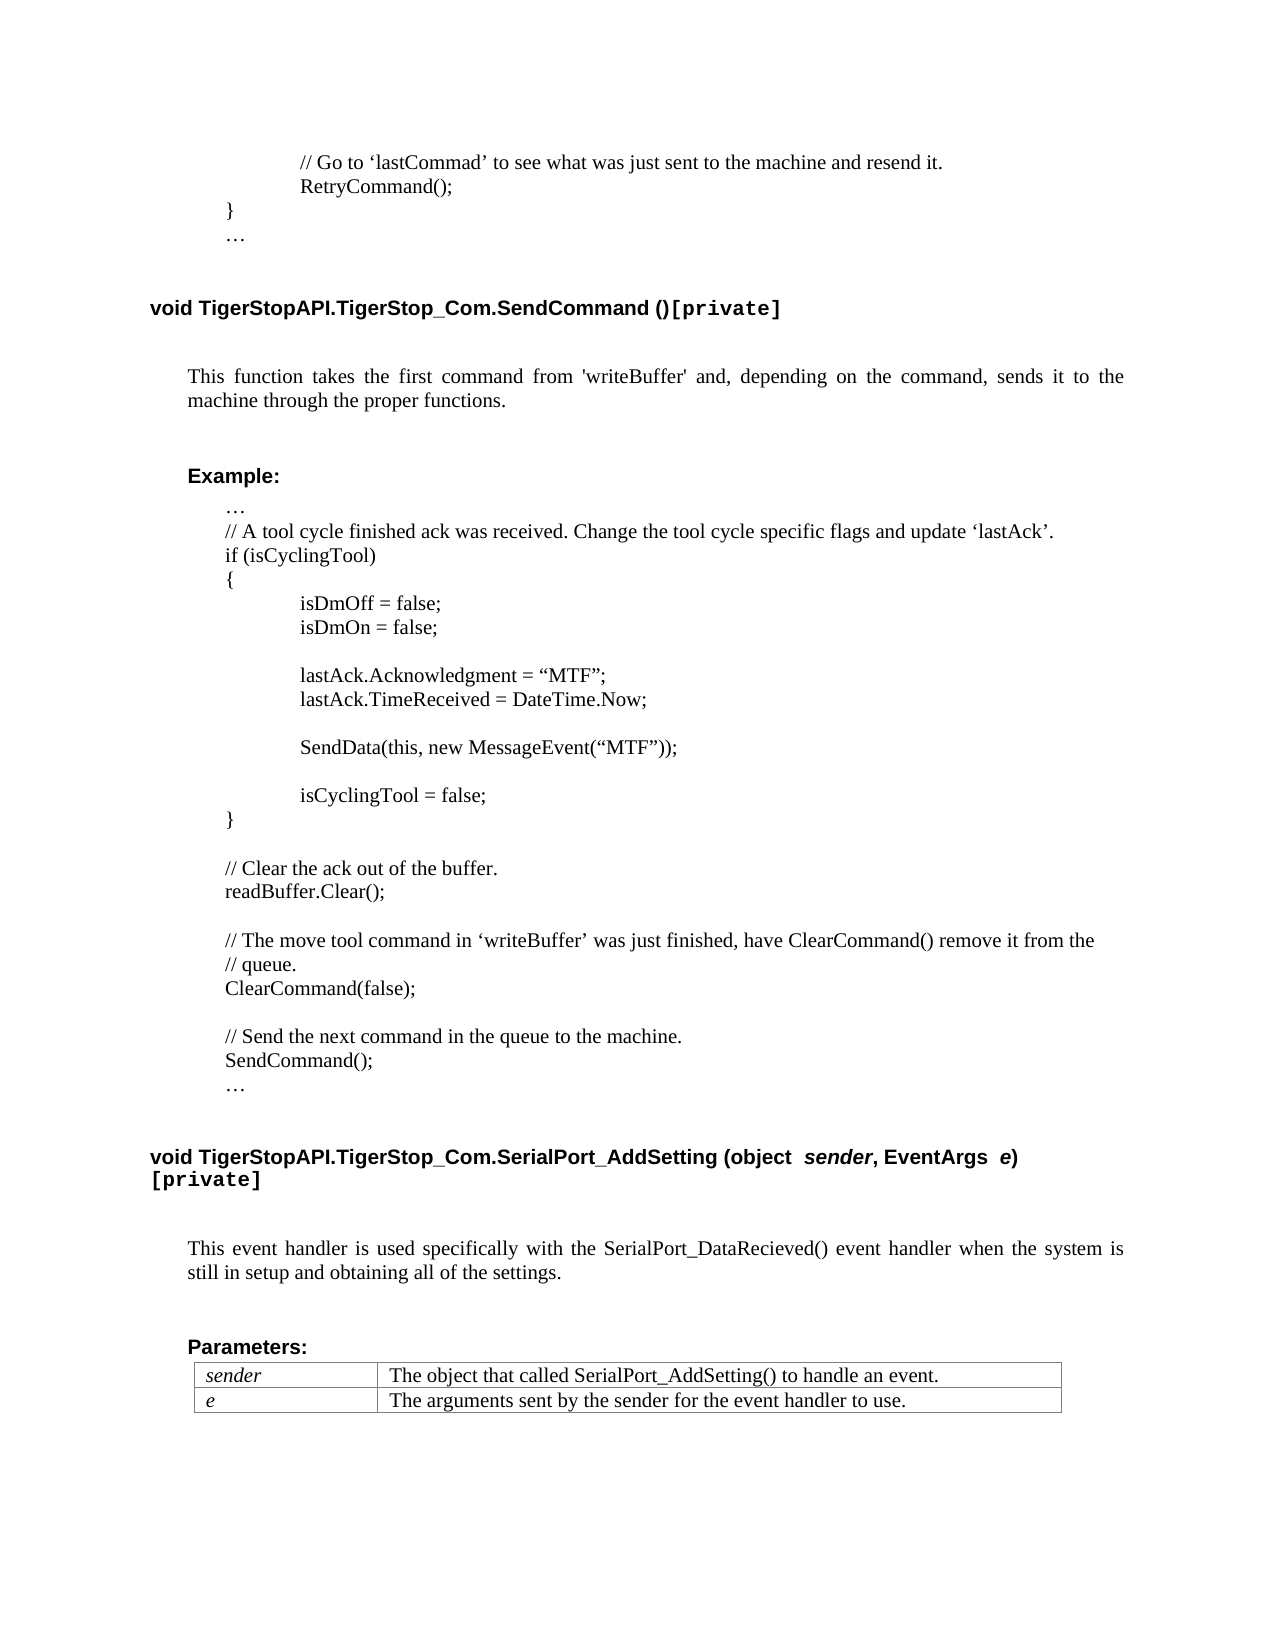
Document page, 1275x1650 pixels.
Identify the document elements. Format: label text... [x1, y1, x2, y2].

text … [150, 1072, 1125, 1096]
text // Go to ‘lastCommad’ to see what was just sent to the machine and resend it. [150, 150, 1125, 174]
text if (isCyclingTool) [150, 543, 1125, 567]
text isDmOff = false; [150, 591, 1125, 615]
table_header sender [195, 1363, 377, 1387]
text // Clear the ack out of the buffer. [150, 855, 1125, 879]
text SendData(this, new MessageEvent(“MTF”)); [150, 735, 1125, 759]
text } [150, 198, 1125, 222]
text lastAck.TimeReceived = DateTime.Now; [150, 687, 1125, 711]
text … [150, 494, 1125, 518]
text isDmOn = false; [150, 615, 1125, 639]
text ClearCommand(false); [150, 976, 1125, 1000]
text isCyclingTool = false; [150, 783, 1125, 807]
text … [150, 222, 1125, 246]
subtitle void TigerStopAPI.TigerStop_Com.SerialPort_AddSetting (object sender, EventArgs e)[private] [150, 1145, 1125, 1193]
text } [150, 807, 1125, 831]
table_cell e [195, 1388, 377, 1412]
table_header The object that called SerialPort_AddSetting() to handle an event. [378, 1363, 1061, 1387]
text // The move tool command in ‘writeBuffer’ was just finished, have ClearCommand() remove it from the [150, 928, 1125, 952]
subtitle void TigerStopAPI.TigerStop_Com.SendCommand ()[private] [150, 295, 1125, 321]
text { [150, 567, 1125, 591]
text readBuffer.Clear(); [150, 879, 1125, 903]
text // queue. [150, 952, 1125, 976]
text // A tool cycle finished ack was received. Change the tool cycle specific flags and update ‘lastAck’. [150, 518, 1125, 543]
text // Send the next command in the queue to the machine. [150, 1024, 1125, 1048]
text RetryCommand(); [150, 174, 1125, 198]
subtitle Example: [187, 464, 1125, 488]
list This function takes the first command from 'writeBuffer' and, depending on the command, sends it to the machine through the proper functions. [187, 364, 1125, 412]
text lastAck.Acknowledgment = “MTF”; [150, 663, 1125, 687]
text SendCommand(); [150, 1048, 1125, 1072]
table_cell The arguments sent by the sender for the event handler to use. [378, 1388, 1061, 1412]
subtitle Parameters: [187, 1335, 1125, 1359]
list This event handler is used specifically with the SerialPort_DataRecieved() event handler when the system is still in setup and obtaining all of the settings. [187, 1236, 1125, 1284]
